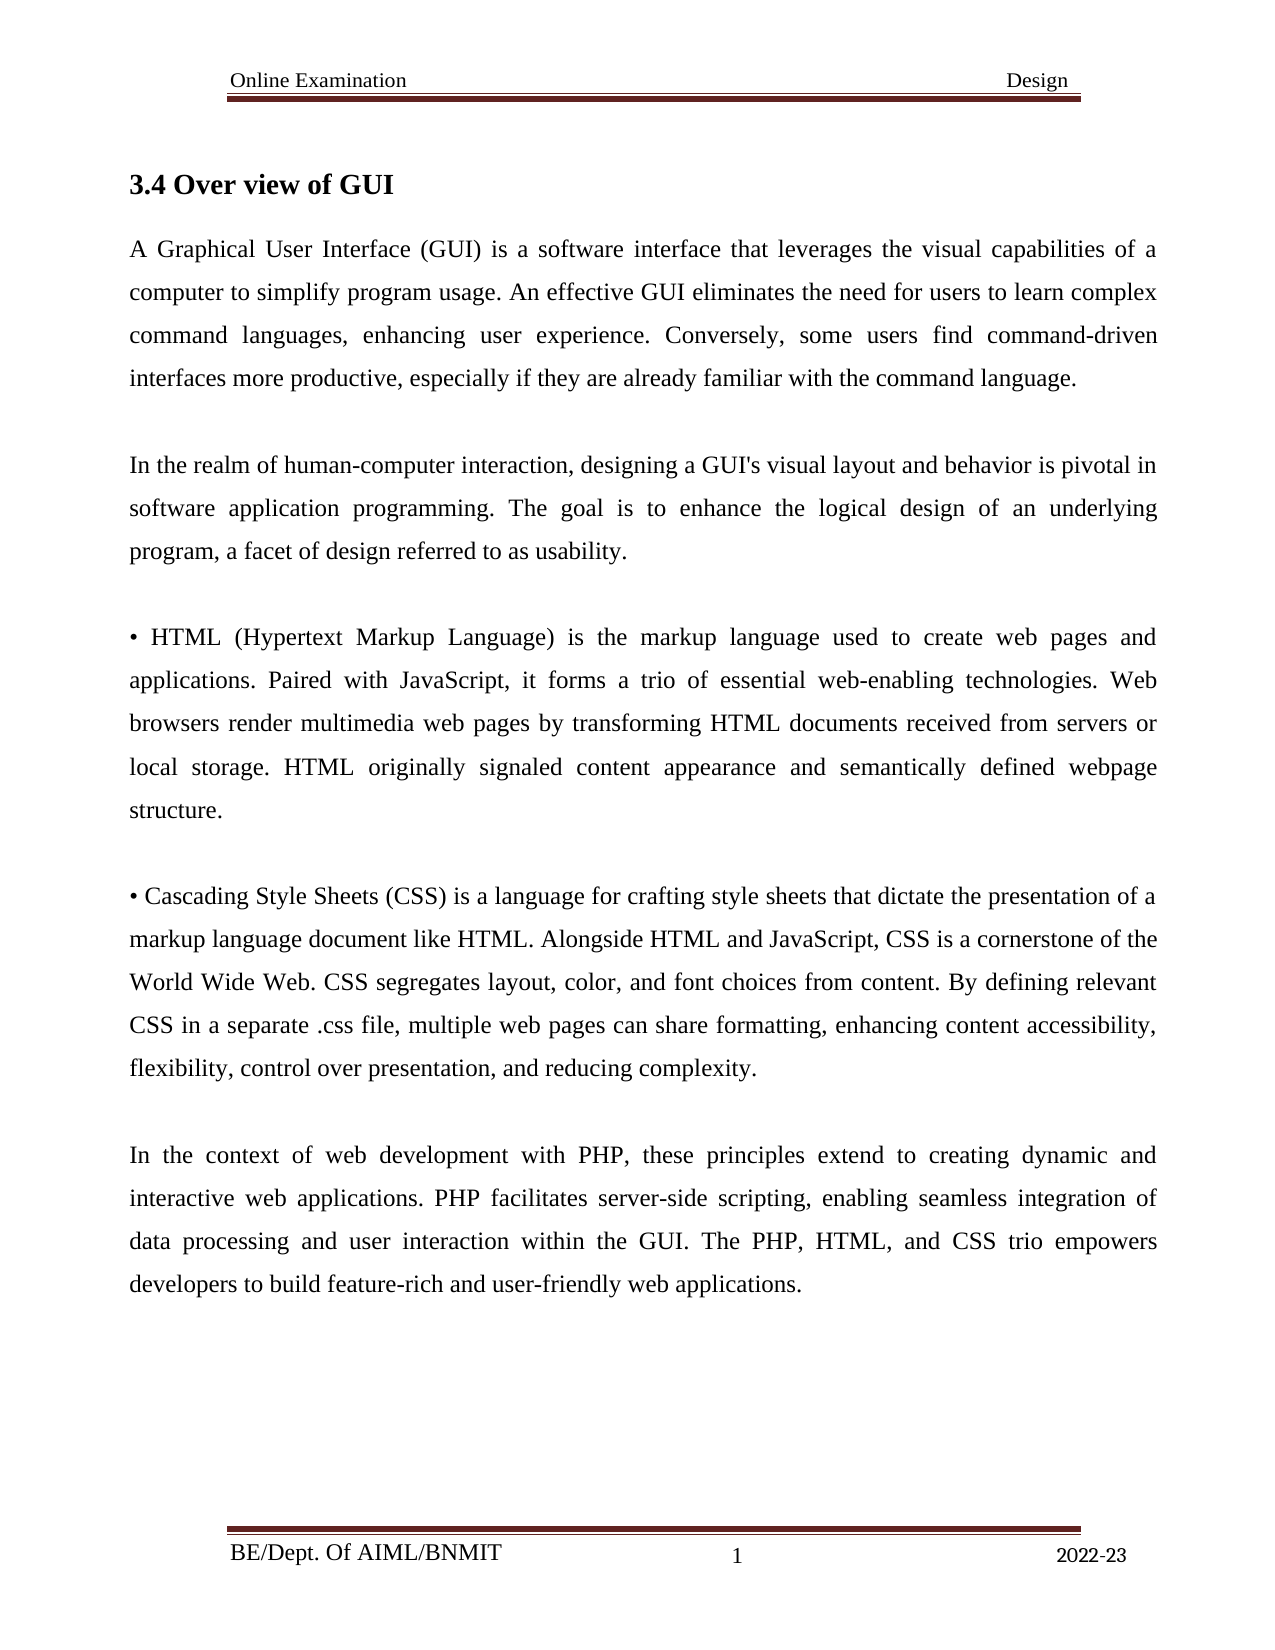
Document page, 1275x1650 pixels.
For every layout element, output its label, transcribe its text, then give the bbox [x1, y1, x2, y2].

text In the context of web development with PHP, these principles extend to creating dynamic and interactive web applications. PHP facilitates server-side scripting, enabling seamless integration of data processing and user interaction within the GUI. The PHP, HTML, and CSS trio empowers developers to build feature-rich and user-friendly web applications. [129, 1140, 1158, 1298]
text A Graphical User Interface (GUI) is a software interface that leverages the visual capabilities of a computer to simplify program usage. An effective GUI eliminates the need for users to learn complex command languages, enhancing user experience. Conversely, some users find command-driven interfaces more productive, especially if they are already familiar with the command language. [129, 234, 1158, 392]
text 3.4 Over view of GUI [129, 167, 1158, 201]
text • Cascading Style Sheets (CSS) is a language for crafting style sheets that dictate the presentation of a markup language document like HTML. Alongside HTML and JavaScript, CSS is a cornerstone of the World Wide Web. CSS segregates layout, color, and font choices from content. By defining relevant CSS in a separate .css file, multiple web pages can share formatting, enhancing content accessibility, flexibility, control over presentation, and reducing complexity. [129, 881, 1158, 1082]
text • HTML (Hypertext Markup Language) is the markup language used to create web pages and applications. Paired with JavaScript, it forms a trio of essential web-enabling technologies. Web browsers render multimedia web pages by transforming HTML documents received from servers or local storage. HTML originally signaled content appearance and semantically defined webpage structure. [129, 622, 1158, 823]
text In the realm of human-computer interaction, designing a GUI's visual layout and behavior is pivotal in software application programming. The goal is to enhance the logical design of an underlying program, a facet of design referred to as usability. [129, 450, 1158, 565]
